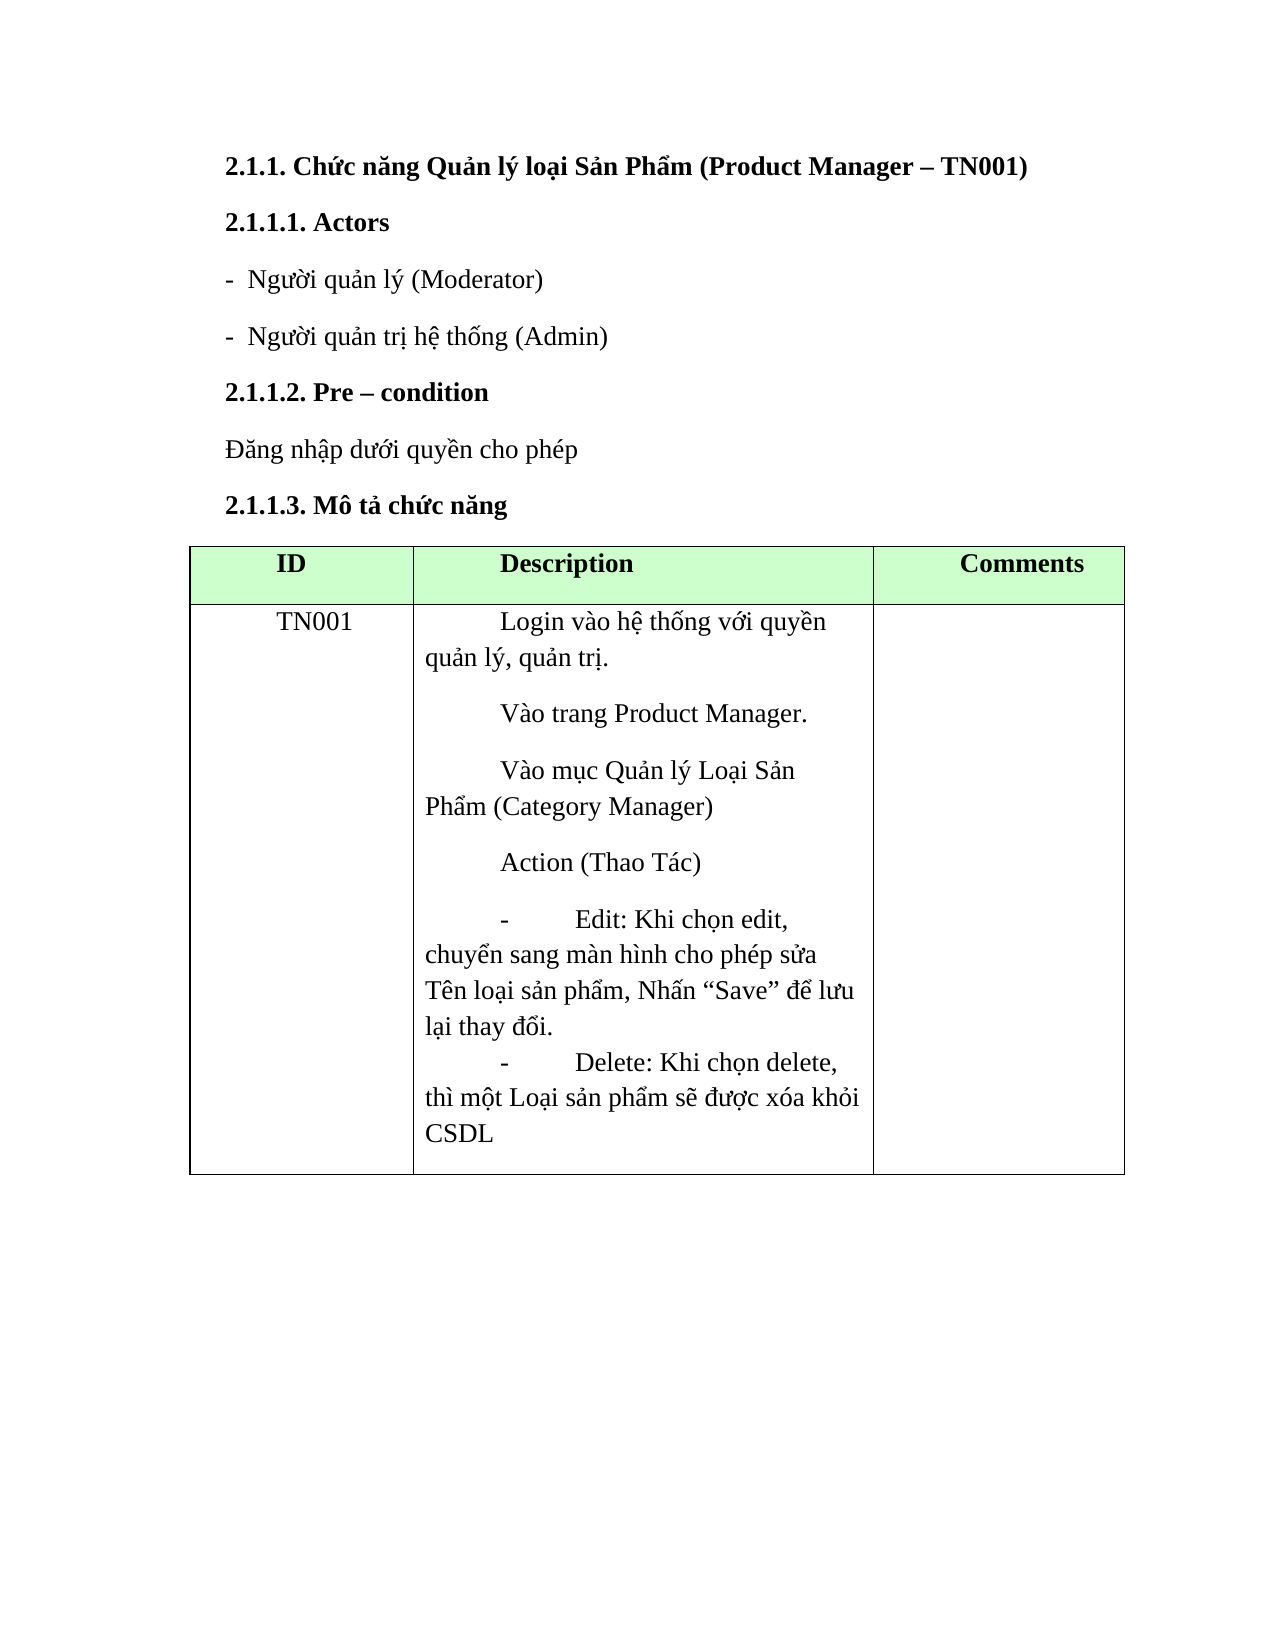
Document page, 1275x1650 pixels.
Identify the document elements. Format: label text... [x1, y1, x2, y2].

table_header ID [191, 547, 413, 604]
text - Người quản trị hệ thống (Admin) [150, 320, 1125, 351]
text 2.1.1.2. Pre – condition [150, 376, 1125, 407]
text Đăng nhập dưới quyền cho phép [150, 433, 1125, 464]
table_cell Login vào hệ thống với quyền quản lý, quản trị. Vào trang Product Manager. Vào mục Quản lý Loại Sản Phẩm (Category Manager) Action (Thao Tác) Edit: Khi chọn edit, chuyển sang màn hình cho phép sửa Tên loại sản phẩm, Nhấn “Save” để lưu lại thay đổi. Delete: Khi chọn delete, thì một Loại sản phẩm sẽ được xóa khỏi CSDL [414, 605, 873, 1174]
text - Người quản lý (Moderator) [150, 263, 1125, 294]
text 2.1.1.3. Mô tả chức năng [150, 489, 1125, 521]
table_header Description [414, 547, 873, 604]
table_header Comments [874, 547, 1124, 604]
table_cell [874, 605, 1124, 1174]
text 2.1.1.1. Actors [150, 207, 1125, 238]
text 2.1.1. Chức năng Quản lý loại Sản Phẩm (Product Manager – TN001) [150, 150, 1125, 181]
table_cell TN001 [191, 605, 413, 1174]
